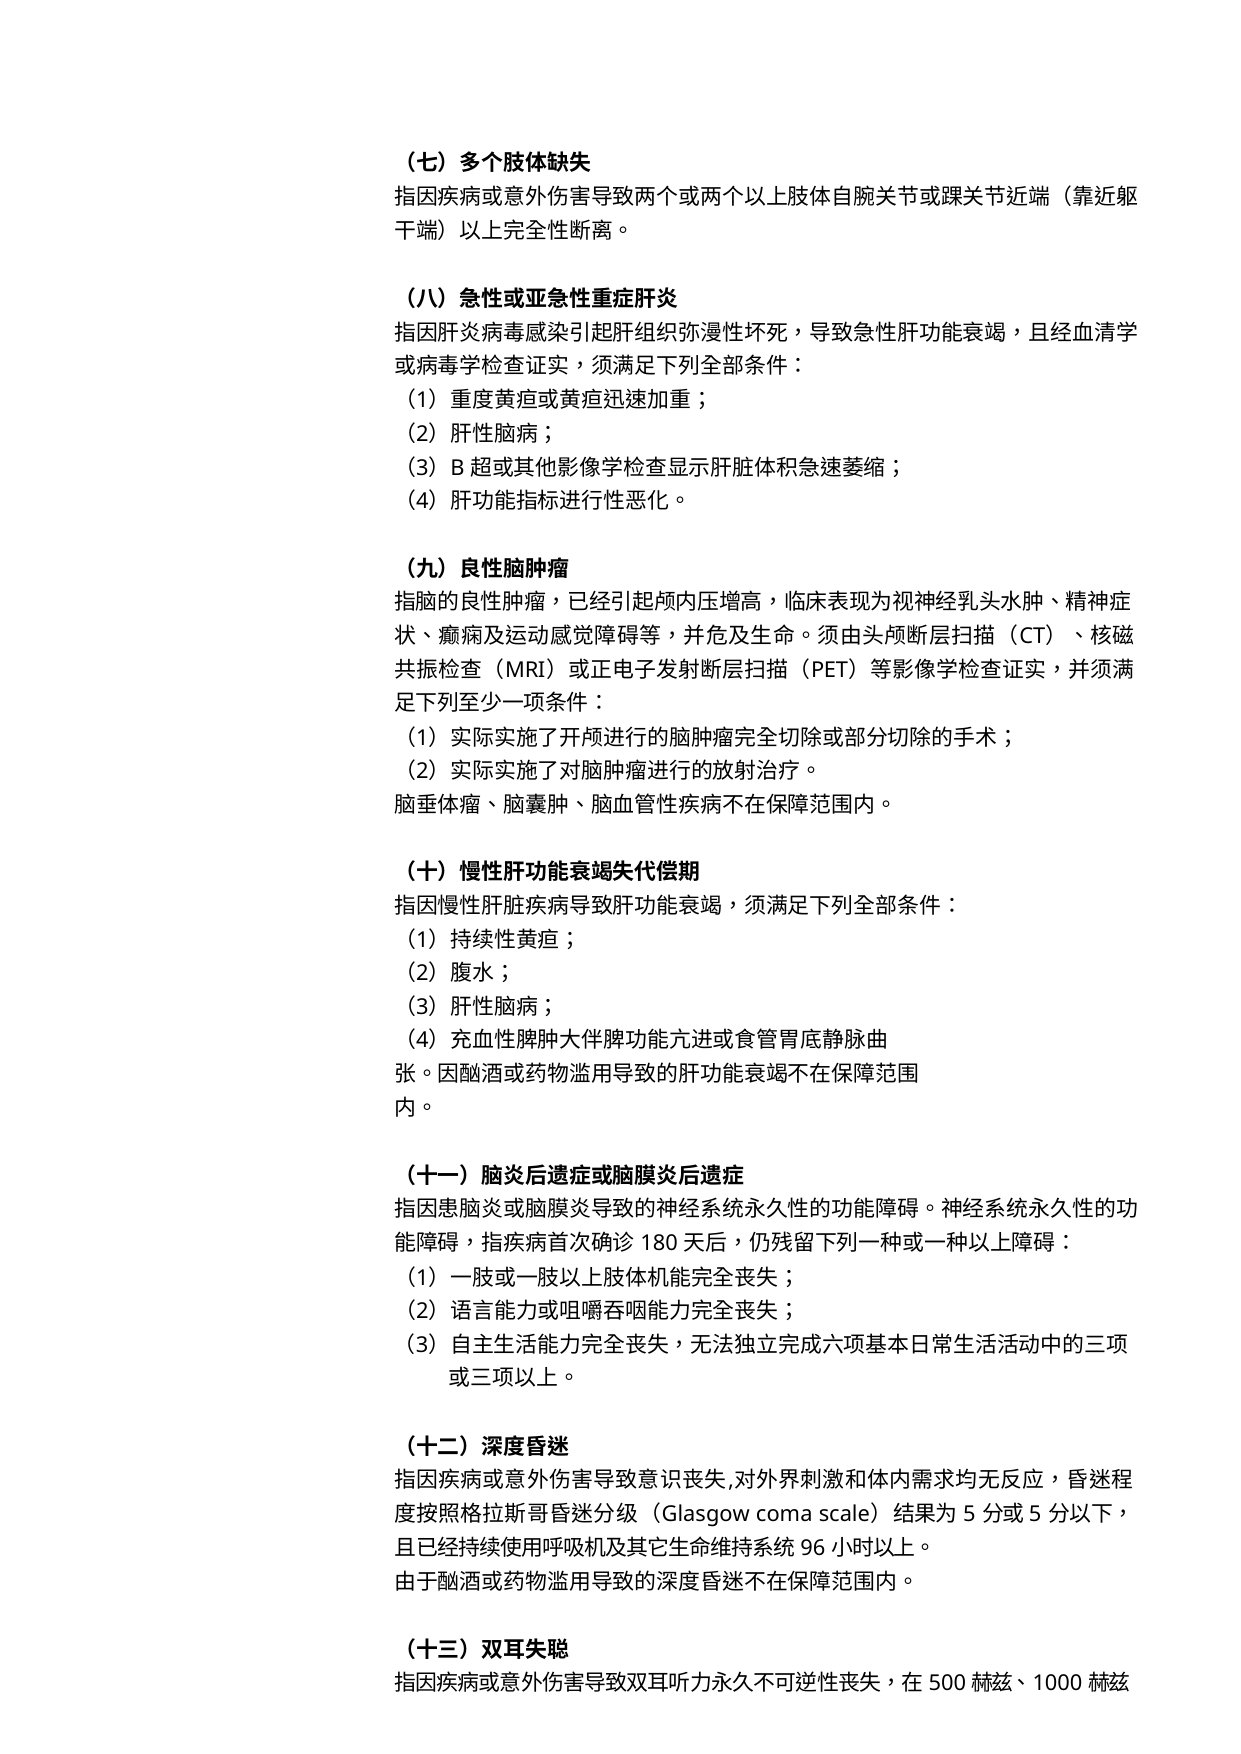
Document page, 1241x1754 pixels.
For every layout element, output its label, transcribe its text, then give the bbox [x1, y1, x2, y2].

text （1）重度黄疸或黄疸迅速加重； [394, 384, 1146, 414]
text （4）肝功能指标进行性恶化。 [394, 485, 1146, 515]
subtitle （十）慢性肝功能衰竭失代偿期 [394, 856, 1146, 886]
subtitle （十三）双耳失聪 [394, 1634, 1146, 1663]
text 指因慢性肝脏疾病导致肝功能衰竭，须满足下列全部条件： [394, 890, 1146, 920]
text （2）肝性脑病； [394, 418, 1146, 448]
text 指因疾病或意外伤害导致两个或两个以上肢体自腕关节或踝关节近端（靠近躯干端）以上完全性断离。 [394, 181, 1140, 244]
text （3）自主生活能力完全丧失，无法独立完成六项基本日常生活活动中的三项或三项以上。 [394, 1329, 1134, 1392]
text （2）实际实施了对脑肿瘤进行的放射治疗。 [394, 755, 1146, 785]
text 指因疾病或意外伤害导致意识丧失,对外界刺激和体内需求均无反应，昏迷程度按照格拉斯哥昏迷分级（Glasgow coma scale）结果为 5 分或 5 分以下，且已经持续使用呼吸机及其它生命维持系统 96 小时以上。 [394, 1464, 1134, 1561]
subtitle （十一）脑炎后遗症或脑膜炎后遗症 [394, 1160, 1146, 1189]
text （1）实际实施了开颅进行的脑肿瘤完全切除或部分切除的手术； [394, 722, 1146, 751]
text （3）B 超或其他影像学检查显示肝脏体积急速萎缩； [394, 452, 1146, 481]
subtitle （七）多个肢体缺失 [394, 147, 1146, 177]
text （2）语言能力或咀嚼吞咽能力完全丧失； [394, 1295, 1146, 1325]
subtitle （八）急性或亚急性重症肝炎 [394, 283, 1146, 313]
text （4）充血性脾肿大伴脾功能亢进或食管胃底静脉曲张。因酗酒或药物滥用导致的肝功能衰竭不在保障范围内。 [394, 1024, 930, 1121]
text 指脑的良性肿瘤，已经引起颅内压增高，临床表现为视神经乳头水肿、精神症状、癫痫及运动感觉障碍等，并危及生命。须由头颅断层扫描（CT）、核磁共振检查（MRI）或正电子发射断层扫描（PET）等影像学检查证实，并须满足下列至少一项条件： [394, 586, 1134, 717]
text 由于酗酒或药物滥用导致的深度昏迷不在保障范围内。 [394, 1566, 1146, 1596]
text 指因患脑炎或脑膜炎导致的神经系统永久性的功能障碍。神经系统永久性的功能障碍，指疾病首次确诊 180 天后，仍残留下列一种或一种以上障碍： [394, 1193, 1139, 1257]
subtitle （十二）深度昏迷 [394, 1431, 1146, 1460]
text 指因肝炎病毒感染引起肝组织弥漫性坏死，导致急性肝功能衰竭，且经血清学或病毒学检查证实，须满足下列全部条件： [394, 316, 1139, 380]
text （1）持续性黄疸； [394, 923, 1146, 953]
text （2）腹水； [394, 957, 1146, 987]
text （1）一肢或一肢以上肢体机能完全丧失； [394, 1261, 1146, 1291]
text 脑垂体瘤、脑囊肿、脑血管性疾病不在保障范围内。 [394, 789, 1146, 818]
text （3）肝性脑病； [394, 991, 1146, 1020]
text 指因疾病或意外伤害导致双耳听力永久不可逆性丧失，在 500 赫兹、1000 赫兹 [394, 1667, 1146, 1697]
subtitle （九）良性脑肿瘤 [394, 553, 1146, 582]
